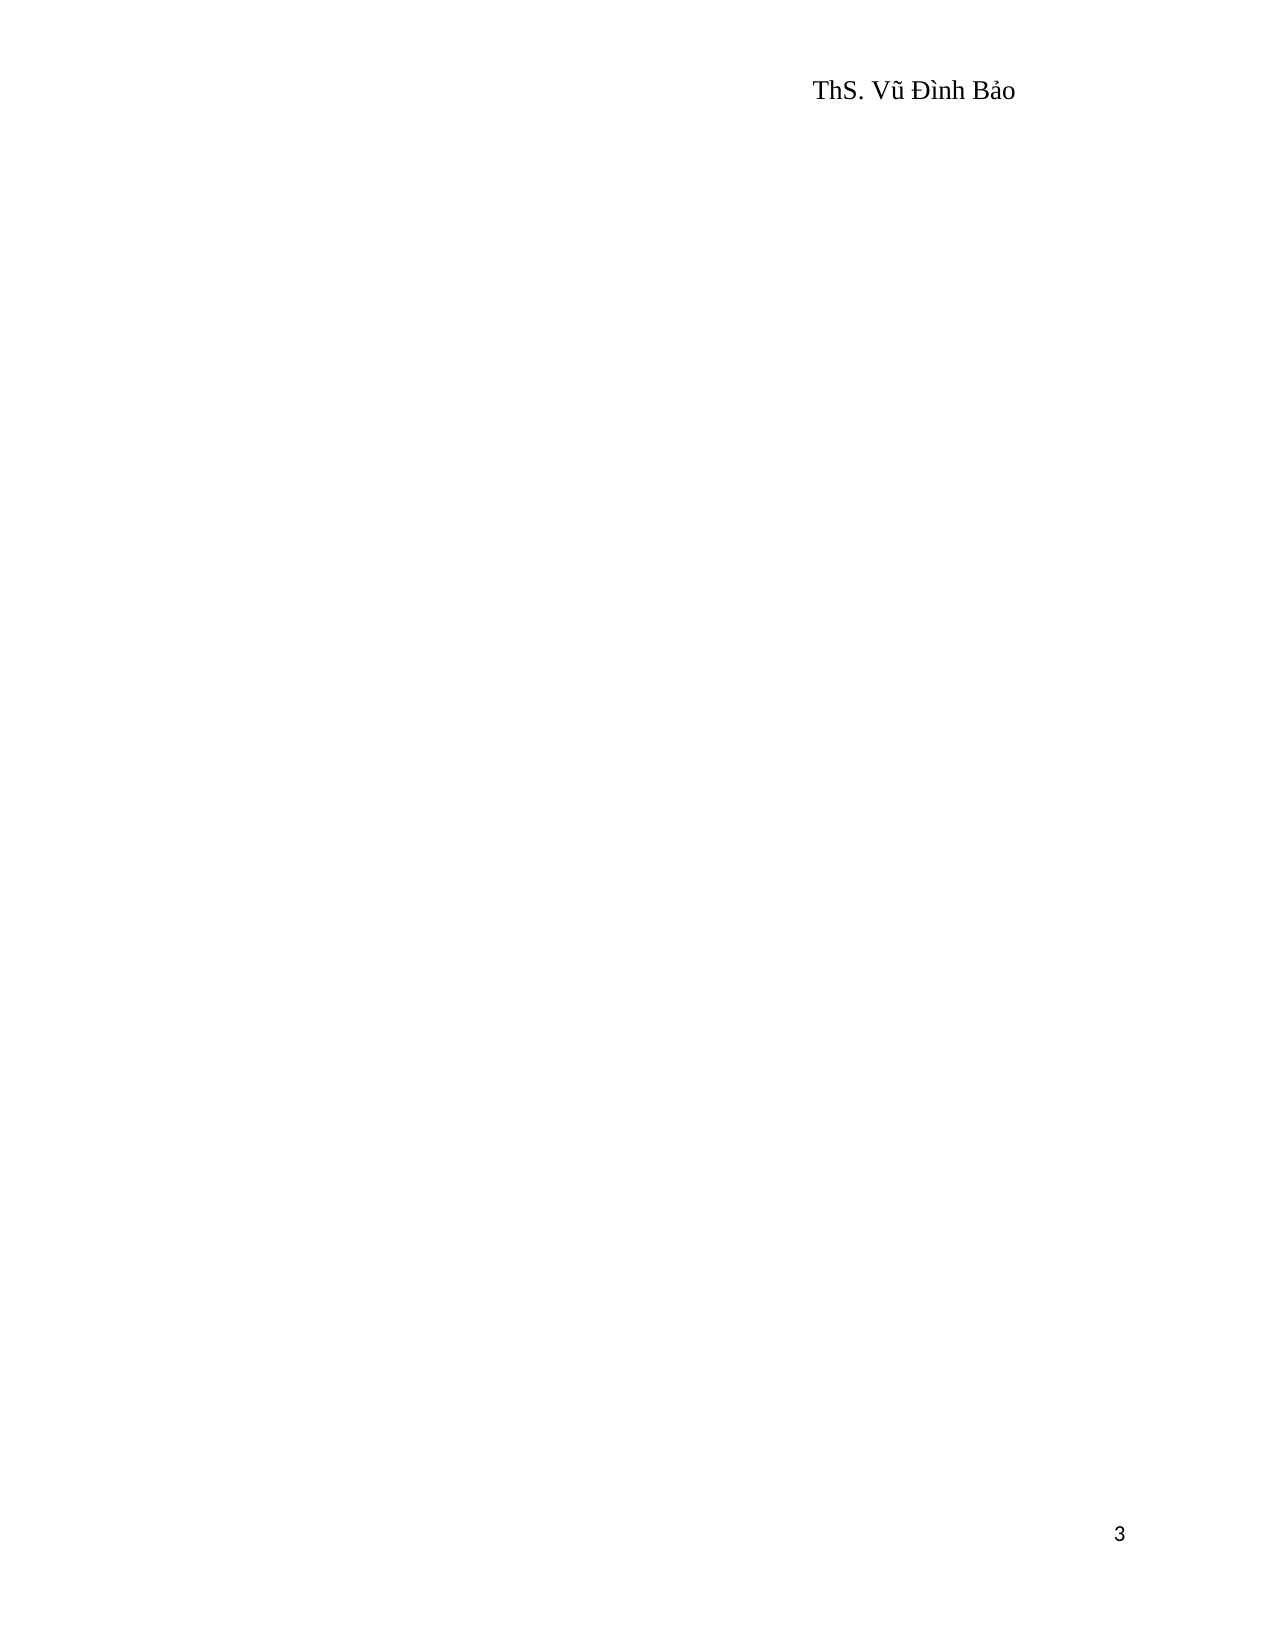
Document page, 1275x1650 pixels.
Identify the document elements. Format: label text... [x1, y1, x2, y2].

text ThS. Vũ Đình Bảo [150, 74, 1125, 105]
